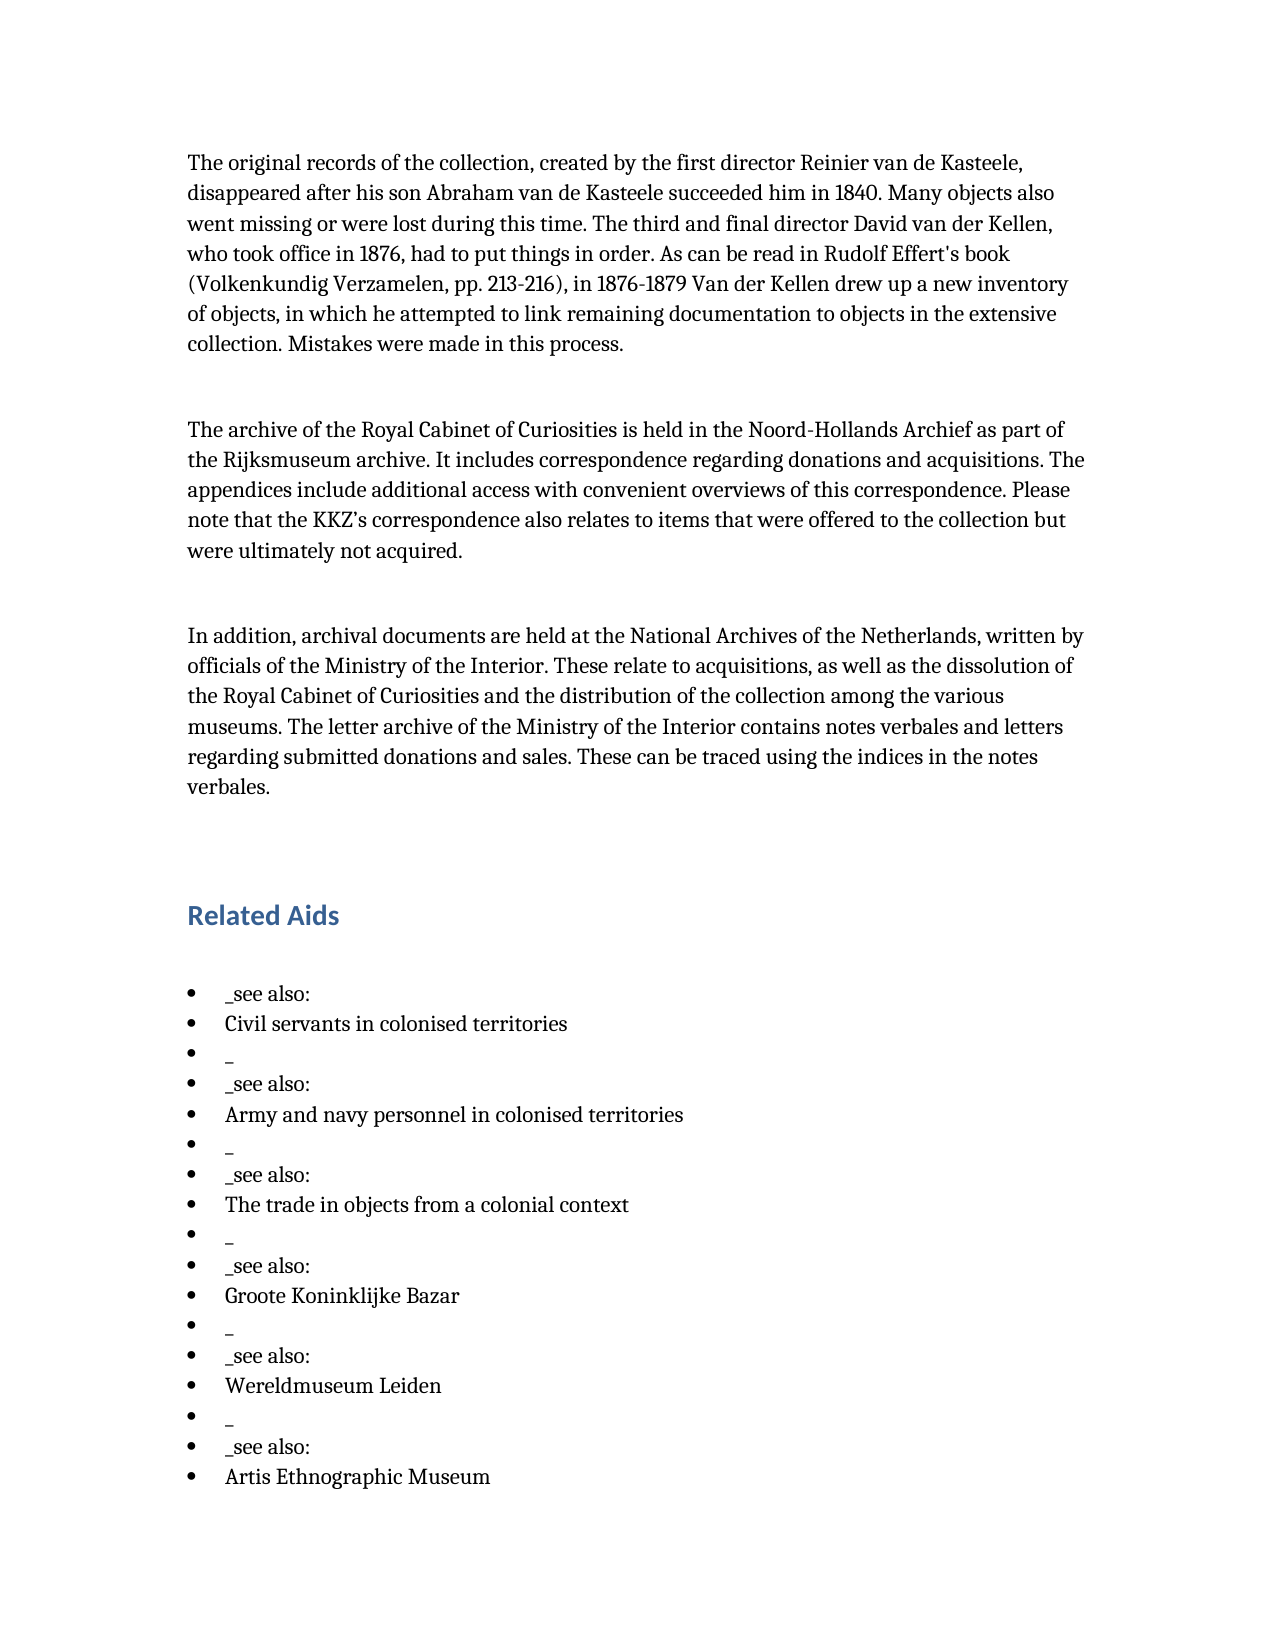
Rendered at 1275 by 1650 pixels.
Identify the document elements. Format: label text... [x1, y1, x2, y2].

list _ [187, 1041, 1087, 1067]
list Groote Koninklijke Bazar [187, 1283, 1087, 1309]
list Wereldmuseum Leiden [187, 1373, 1087, 1399]
list _see also: [187, 981, 1087, 1007]
list _ [187, 1222, 1087, 1248]
list Army and navy personnel in colonised territories [187, 1101, 1087, 1128]
text The original records of the collection, created by the first director Reinier van de Kasteele, disappeared after his son Abraham van de Kasteele succeeded him in 1840. Many objects also went missing or were lost during this time. The third and final director David van der Kellen, who took office in 1876, had to put things in order. As can be read in Rudolf Effert's book (Volkenkundig Verzamelen, pp. 213-216), in 1876-1879 Van der Kellen drew up a new inventory of objects, in which he attempted to link remaining documentation to objects in the extensive collection. Mistakes were made in this process. [187, 150, 1087, 358]
list Artis Ethnographic Museum [187, 1464, 1087, 1490]
text In addition, archival documents are held at the National Archives of the Netherlands, written by officials of the Ministry of the Interior. These relate to acquisitions, as well as the dissolution of the Royal Cabinet of Curiosities and the distribution of the collection among the various museums. The letter archive of the Ministry of the Interior contains notes verbales and letters regarding submitted donations and sales. These can be traced using the indices in the notes verbales. [187, 623, 1087, 800]
text The archive of the Royal Cabinet of Curiosities is held in the Noord-Hollands Archief as part of the Rijksmuseum archive. It includes correspondence regarding donations and acquisitions. The appendices include additional access with convenient overviews of this correspondence. Please note that the KKZ’s correspondence also relates to items that were offered to the collection but were ultimately not acquired. [187, 417, 1087, 564]
list _see also: [187, 1071, 1087, 1097]
list _ [187, 1403, 1087, 1430]
list The trade in objects from a colonial context [187, 1192, 1087, 1218]
list _ [187, 1132, 1087, 1158]
subtitle Related Aids [187, 897, 1087, 932]
list _see also: [187, 1252, 1087, 1279]
list _ [187, 1313, 1087, 1339]
list _see also: [187, 1434, 1087, 1460]
list _see also: [187, 1343, 1087, 1369]
list Civil servants in colonised territories [187, 1011, 1087, 1037]
list _see also: [187, 1162, 1087, 1188]
